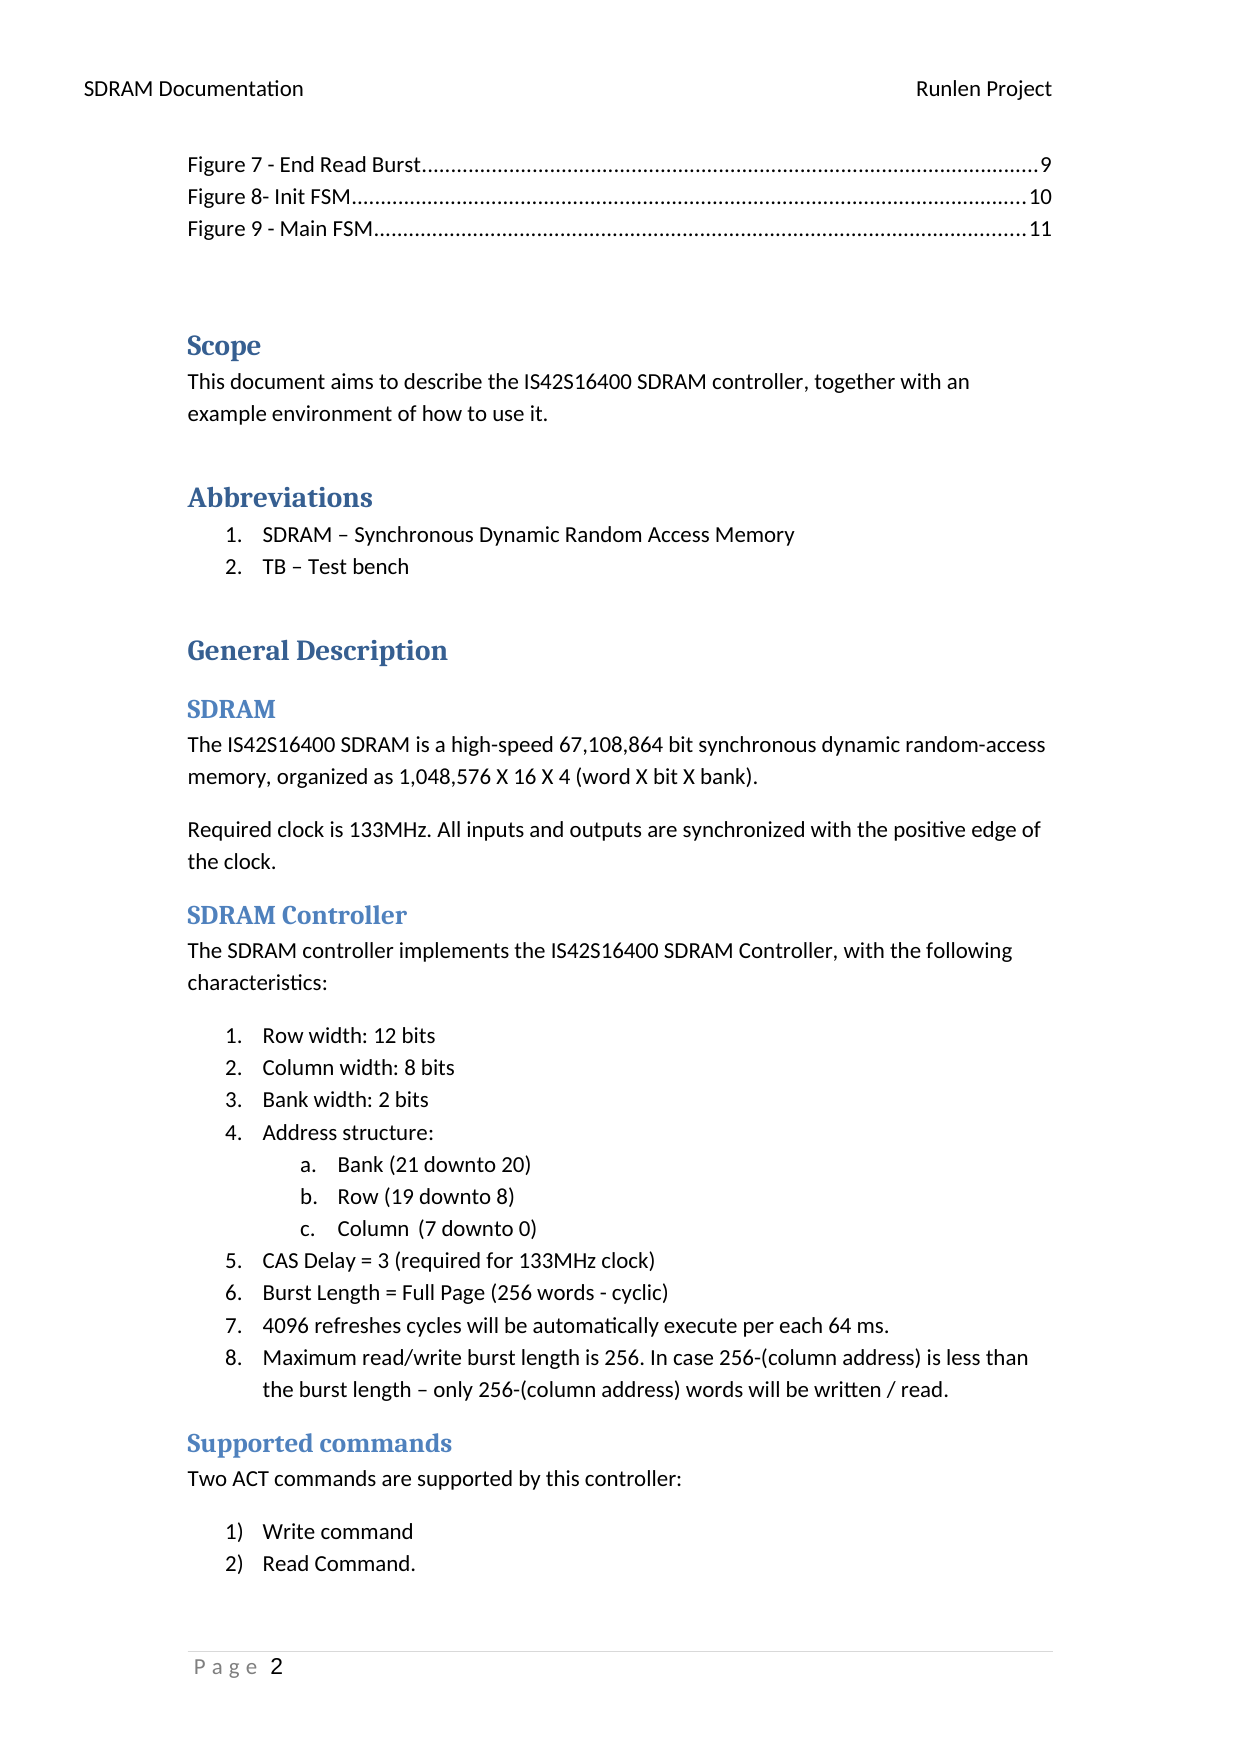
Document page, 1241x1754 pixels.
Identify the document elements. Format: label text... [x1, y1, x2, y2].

text This document aims to describe the IS42S16400 SDRAM controller, together with an example environment of how to use it. [187, 367, 1053, 427]
subtitle General Description [187, 634, 1053, 668]
text The SDRAM controller implements the IS42S16400 SDRAM Controller, with the following characteristics: [187, 936, 1053, 996]
list Address structure: [225, 1118, 1053, 1146]
text Figure 7 - End Read Burst 9 [187, 150, 1053, 178]
subtitle Abbreviations [187, 482, 1053, 515]
text Two ACT commands are supported by this controller: [187, 1464, 1053, 1492]
subtitle Scope [187, 329, 1053, 362]
list Row width: 12 bits [225, 1021, 1053, 1049]
list Column (7 downto 0) [300, 1214, 1053, 1242]
list Maximum read/write burst length is 256. In case 256-(column address) is less than the burst length – only 256-(column address) words will be written / read. [225, 1343, 1053, 1403]
list Row (19 downto 8) [300, 1182, 1053, 1210]
text Required clock is 133MHz. All inputs and outputs are synchronized with the positive edge of the clock. [187, 815, 1053, 875]
list Bank width: 2 bits [225, 1085, 1053, 1113]
list Burst Length = Full Page (256 words - cyclic) [225, 1278, 1053, 1307]
list CAS Delay = 3 (required for 133MHz clock) [225, 1246, 1053, 1274]
list Read Command. [225, 1549, 1053, 1577]
text The IS42S16400 SDRAM is a high-speed 67,108,864 bit synchronous dynamic random-access memory, organized as 1,048,576 X 16 X 4 (word X bit X bank). [187, 730, 1053, 790]
subtitle SDRAM Controller [187, 900, 1053, 931]
list SDRAM – Synchronous Dynamic Random Access Memory [225, 520, 1053, 548]
list Write command [225, 1517, 1053, 1545]
text Figure 8- Init FSM 10 [187, 182, 1053, 210]
subtitle SDRAM [187, 694, 1053, 725]
list Column width: 8 bits [225, 1053, 1053, 1081]
list Bank (21 downto 20) [300, 1150, 1053, 1178]
list 4096 refreshes cycles will be automatically execute per each 64 ms. [225, 1311, 1053, 1339]
text Figure 9 - Main FSM 11 [187, 214, 1053, 242]
list TB – Test bench [225, 552, 1053, 580]
subtitle Supported commands [187, 1428, 1053, 1459]
